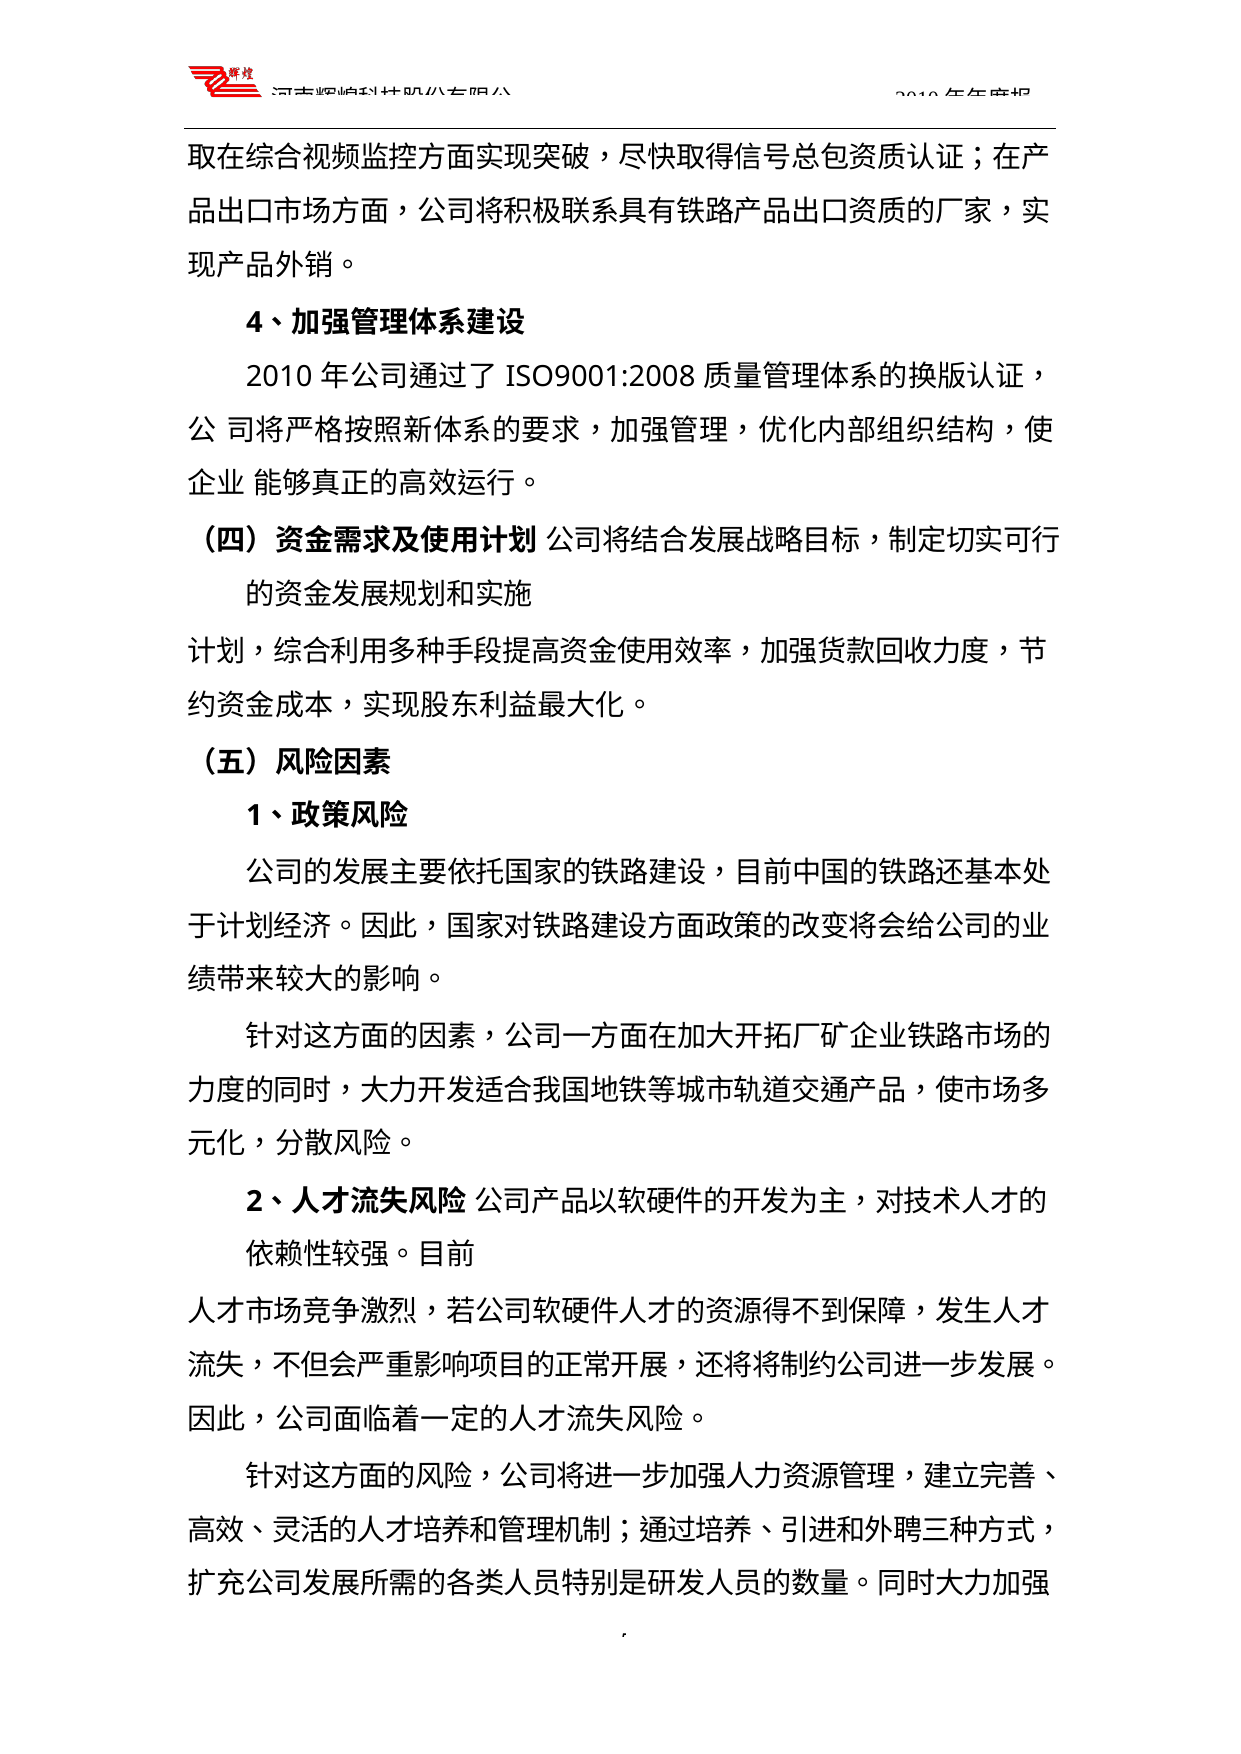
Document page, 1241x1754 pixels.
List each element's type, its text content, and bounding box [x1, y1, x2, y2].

subtitle 针对这方面的因素，公司一方面在加大开拓厂矿企业铁路市场的 力度的同时，大力开发适合我国地铁等城市轨道交通产品，使市场多 元化，分散风险。 [187, 1016, 1053, 1162]
subtitle （五）风险因素 1、政策风险 [187, 741, 409, 834]
text （四）资金需求及使用计划 公司将结合发展战略目标，制定切实可行的资金发展规划和实施 [187, 519, 1069, 613]
subtitle 取在综合视频监控方面实现突破，尽快取得信号总包资质认证；在产 品出口市场方面，公司将积极联系具有铁路产品出口资质的厂家，实 现产品外销。 [187, 137, 1053, 284]
picture [187, 64, 263, 98]
text 2、人才流失风险 公司产品以软硬件的开发为主，对技术人才的依赖性较强。目前 [246, 1180, 1069, 1273]
subtitle 公司的发展主要依托国家的铁路建设，目前中国的铁路还基本处 于计划经济。因此，国家对铁路建设方面政策的改变将会给公司的业 绩带来较大的影响。 [187, 852, 1053, 998]
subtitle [187, 1455, 1069, 1602]
subtitle 计划，综合利用多种手段提高资金使用效率，加强货款回收力度，节 约资金成本，实现股东利益最大化。 [187, 630, 1069, 724]
subtitle 4、加强管理体系建设 [246, 302, 1069, 341]
subtitle 人才市场竞争激烈，若公司软硬件人才的资源得不到保障，发生人才 流失，不但会严重影响项目的正常开展，还将将制约公司进一步发展。 因此，公司面临着一定的人才流失风险。 [187, 1290, 1069, 1438]
subtitle 2010 年公司通过了 ISO9001:2008 质量管理体系的换版认证，公 司将严格按照新体系的要求，加强管理，优化内部组织结构，使企业 能够真正的高效运行。 [187, 355, 1054, 502]
